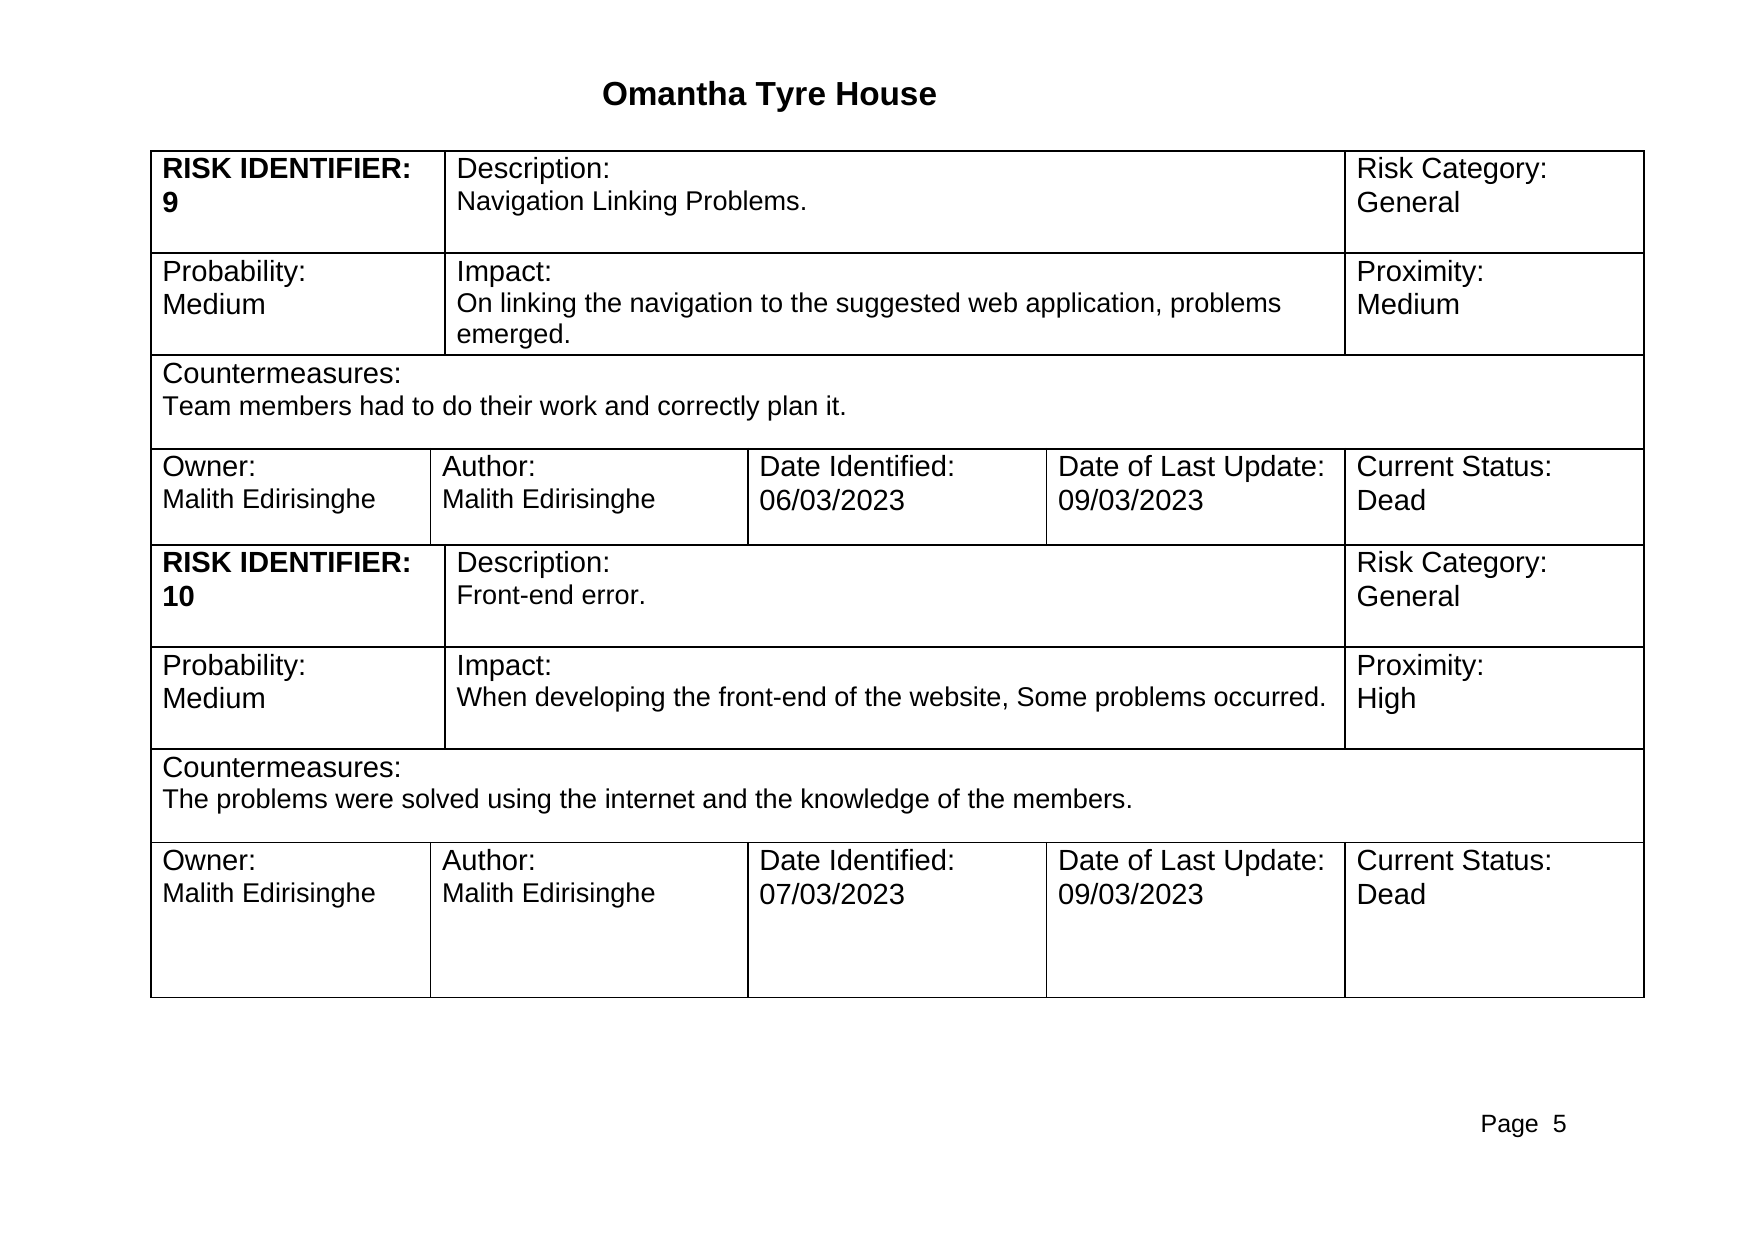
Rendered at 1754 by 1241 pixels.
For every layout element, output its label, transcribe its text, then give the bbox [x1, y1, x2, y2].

table_cell Impact: When developing the front-end of the website, Some problems occurred. [446, 648, 1344, 748]
table_cell Date of Last Update: 09/03/2023 [1047, 450, 1344, 544]
table_cell Countermeasures: The problems were solved using the internet and the knowledge of the members. [152, 750, 1643, 842]
table_cell Description: Navigation Linking Problems. [446, 152, 1344, 252]
table_cell Risk Category: General [1346, 546, 1643, 646]
table_cell Proximity: High [1346, 648, 1643, 748]
table_cell Risk Category: General [1346, 152, 1643, 252]
table_cell Author: Malith Edirisinghe [431, 450, 747, 544]
table_cell Probability: Medium [152, 648, 444, 748]
table_cell Owner: Malith Edirisinghe [152, 843, 430, 997]
table_cell RISK IDENTIFIER: 10 [152, 546, 444, 646]
table_cell RISK IDENTIFIER: 9 [152, 152, 444, 252]
table_cell Author: Malith Edirisinghe [431, 843, 747, 997]
table_cell Proximity: Medium [1346, 254, 1643, 354]
table_cell Owner: Malith Edirisinghe [152, 450, 430, 544]
table_cell Countermeasures: Team members had to do their work and correctly plan it. [152, 356, 1643, 448]
table_cell Date Identified: 07/03/2023 [749, 843, 1046, 997]
table_cell Current Status: Dead [1346, 450, 1643, 544]
table_cell Probability: Medium [152, 254, 444, 354]
table_cell Date Identified: 06/03/2023 [749, 450, 1046, 544]
table_cell Date of Last Update: 09/03/2023 [1047, 843, 1344, 997]
table_cell Impact: On linking the navigation to the suggested web application, problems emerged. [446, 254, 1344, 354]
table_cell Description: Front-end error. [446, 546, 1344, 646]
table_cell Current Status: Dead [1346, 843, 1643, 997]
